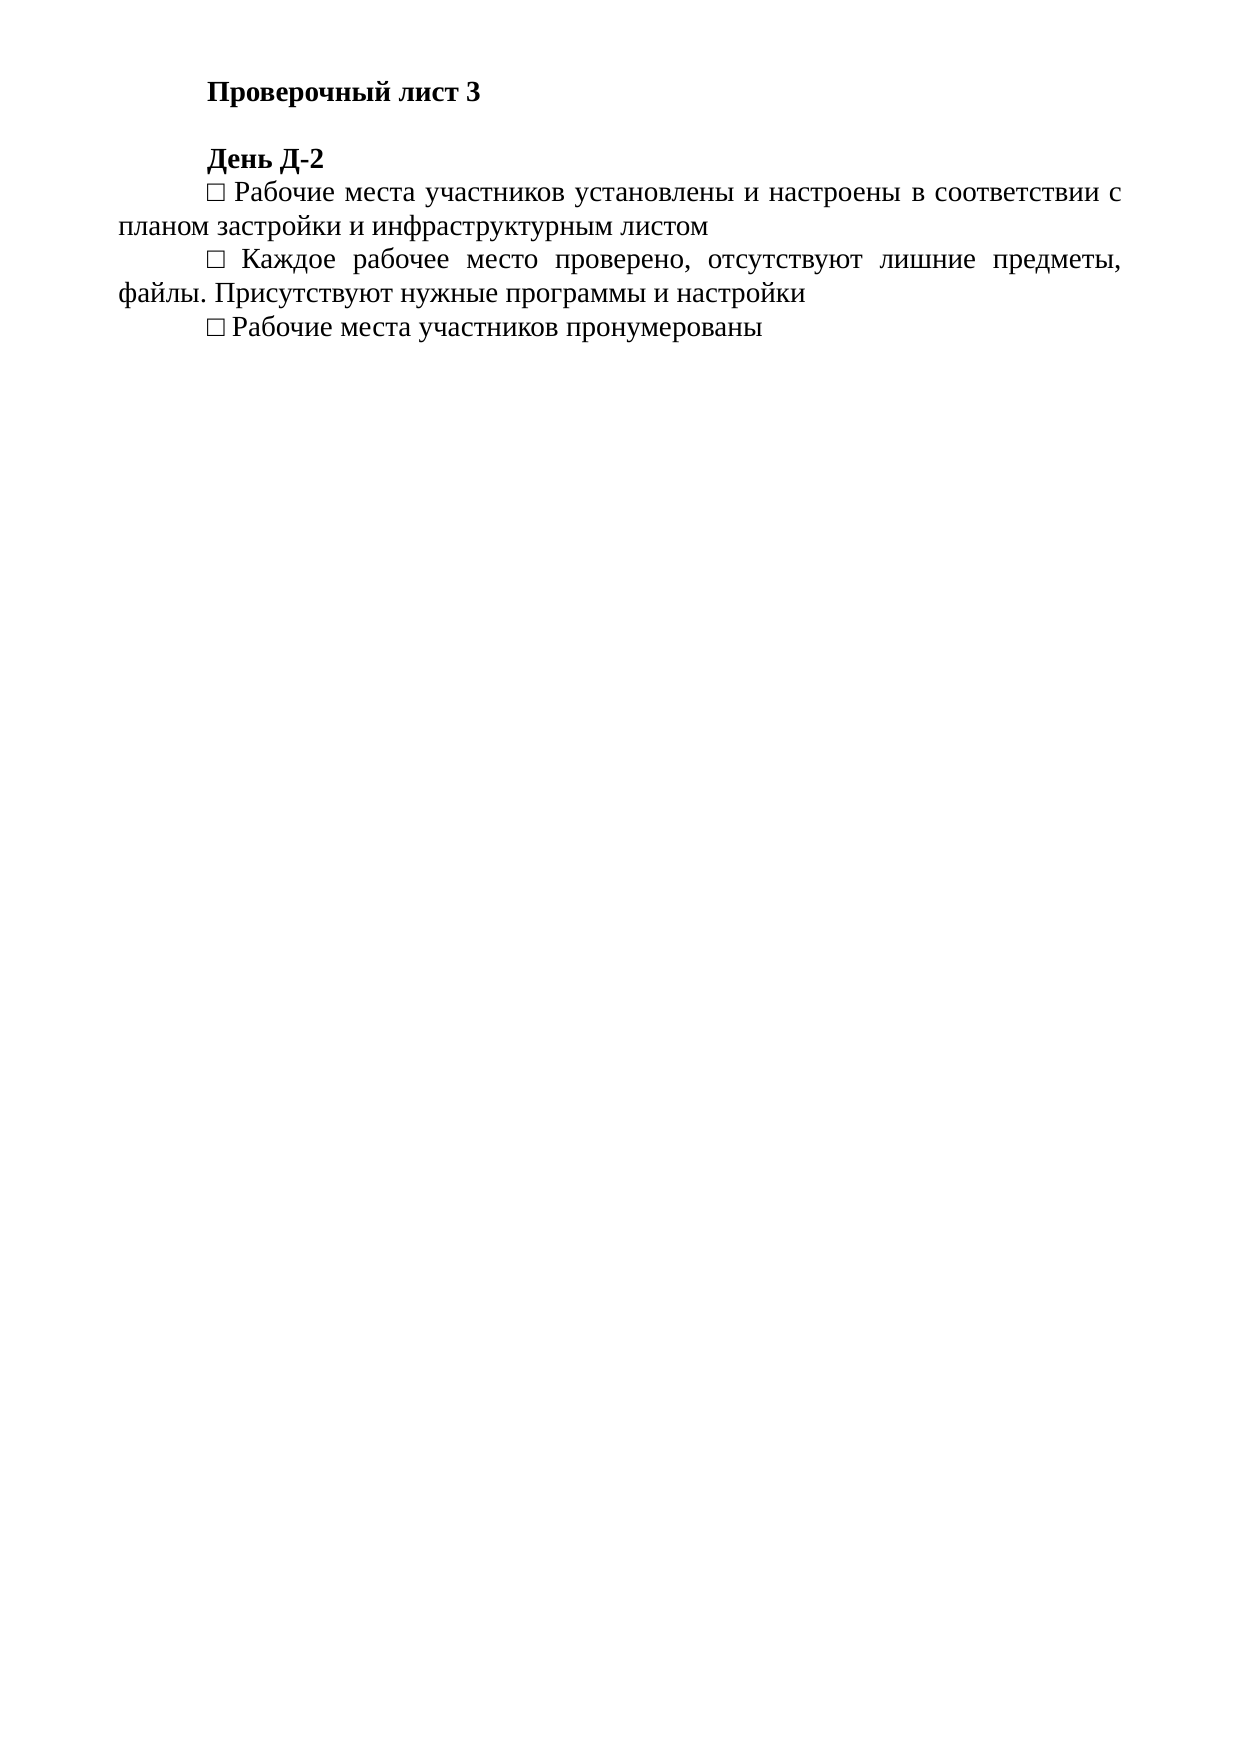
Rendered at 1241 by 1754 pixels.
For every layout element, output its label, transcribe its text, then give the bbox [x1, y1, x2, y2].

text □ Каждое рабочее место проверено, отсутствуют лишние предметы, файлы. Присутствуют нужные программы и настройки [118, 242, 1122, 309]
text Проверочный лист 3 [118, 74, 1122, 107]
text День Д-2 [118, 141, 1122, 174]
text □ Рабочие места участников установлены и настроены в соответствии с планом застройки и инфраструктурным листом [118, 174, 1122, 242]
text □ Рабочие места участников пронумерованы [118, 309, 1122, 342]
